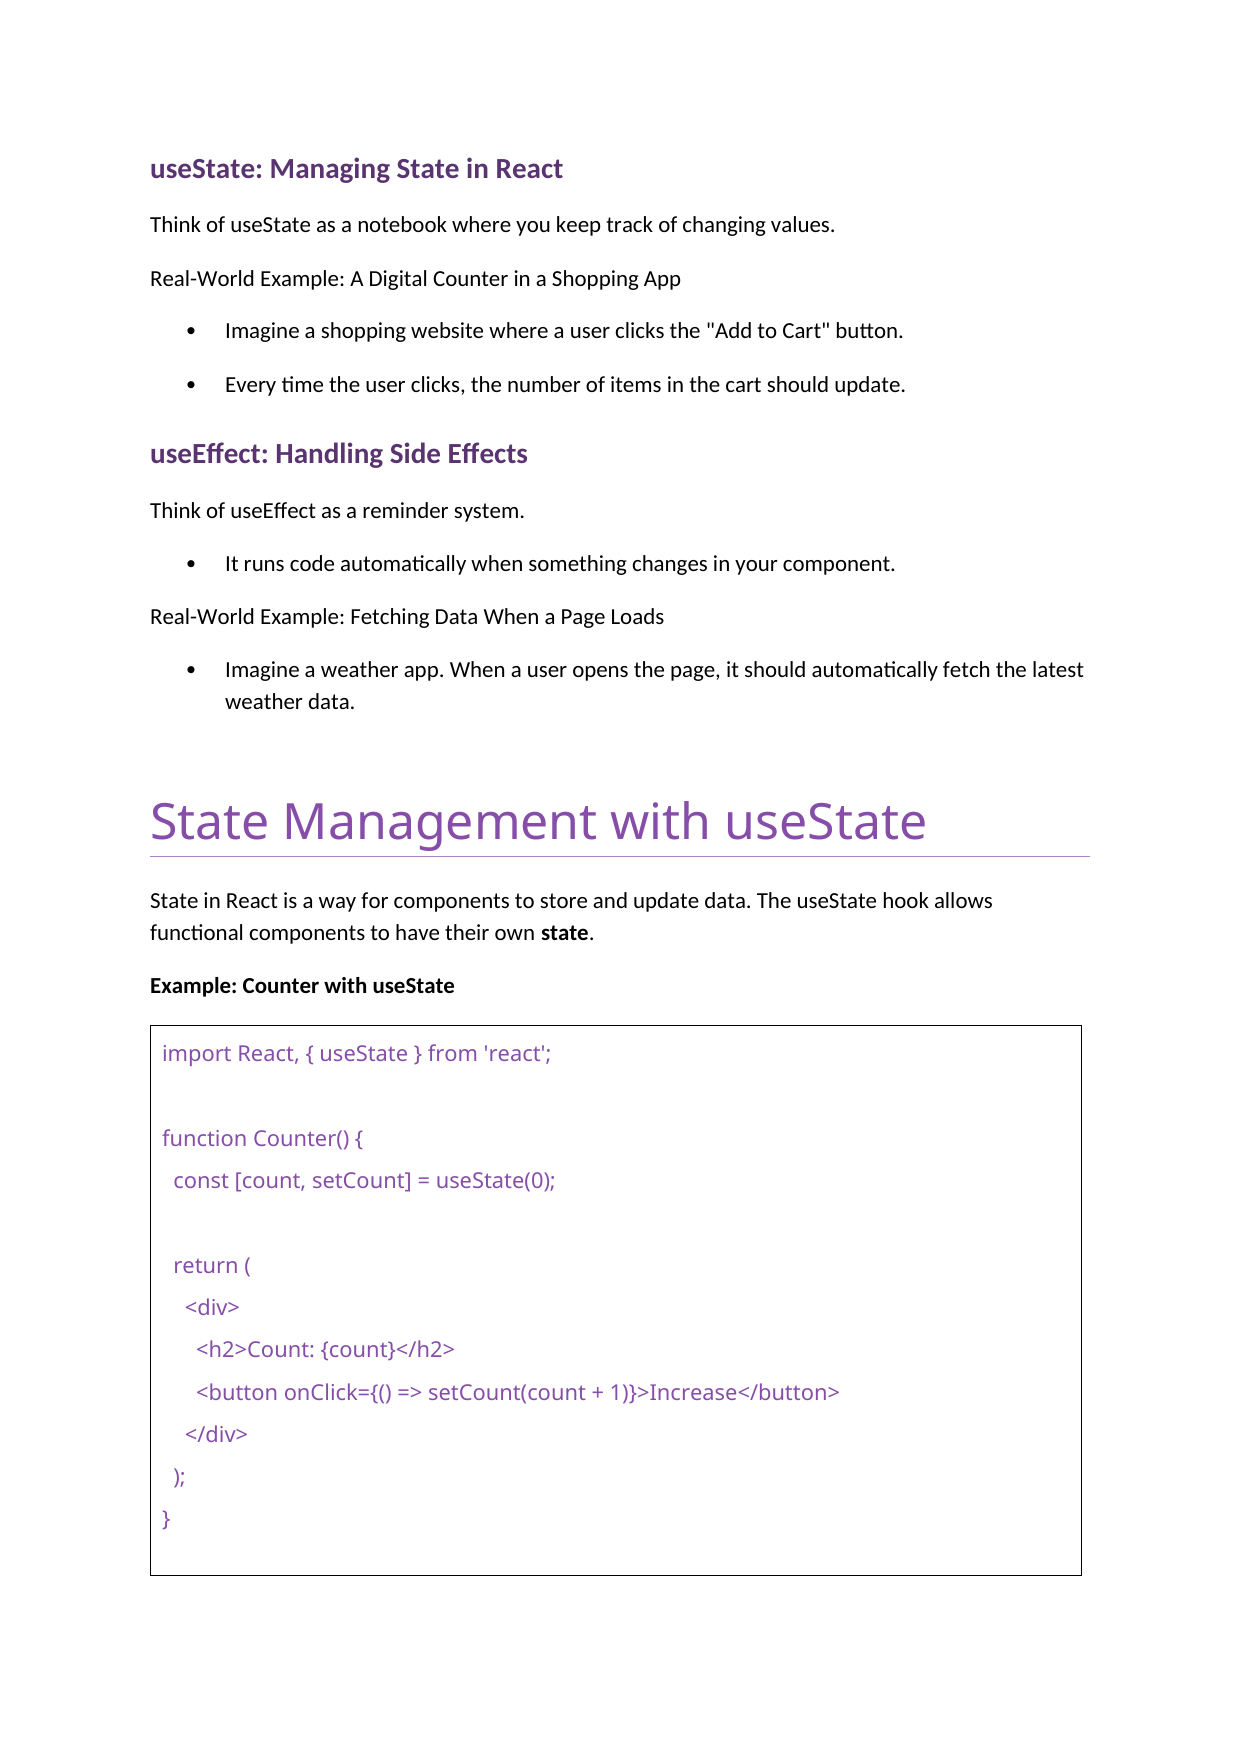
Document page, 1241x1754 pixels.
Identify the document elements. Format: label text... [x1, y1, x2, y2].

list Imagine a shopping website where a user clicks the "Add to Cart" button. [187, 317, 1090, 345]
list It runs code automatically when something changes in your component. [187, 549, 1090, 577]
list Imagine a weather app. When a user opens the page, it should automatically fetch the latest weather data. [187, 655, 1090, 715]
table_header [151, 1026, 1081, 1575]
subtitle State Management with useState [150, 786, 1090, 856]
text Real-World Example: Fetching Data When a Page Loads [150, 602, 1090, 630]
subtitle useEffect: Handling Side Effects [150, 435, 1090, 471]
text Example: Counter with useState [150, 972, 1090, 999]
list Every time the user clicks, the number of items in the cart should update. [187, 370, 1090, 398]
text State in React is a way for components to store and update data. The useState hook allows functional components to have their own state. [150, 886, 1090, 947]
subtitle useState: Managing State in React [150, 150, 1090, 186]
text Think of useEffect as a reminder system. [150, 496, 1090, 524]
text Think of useState as a notebook where you keep track of changing values. [150, 211, 1090, 239]
text Real-World Example: A Digital Counter in a Shopping App [150, 264, 1090, 292]
